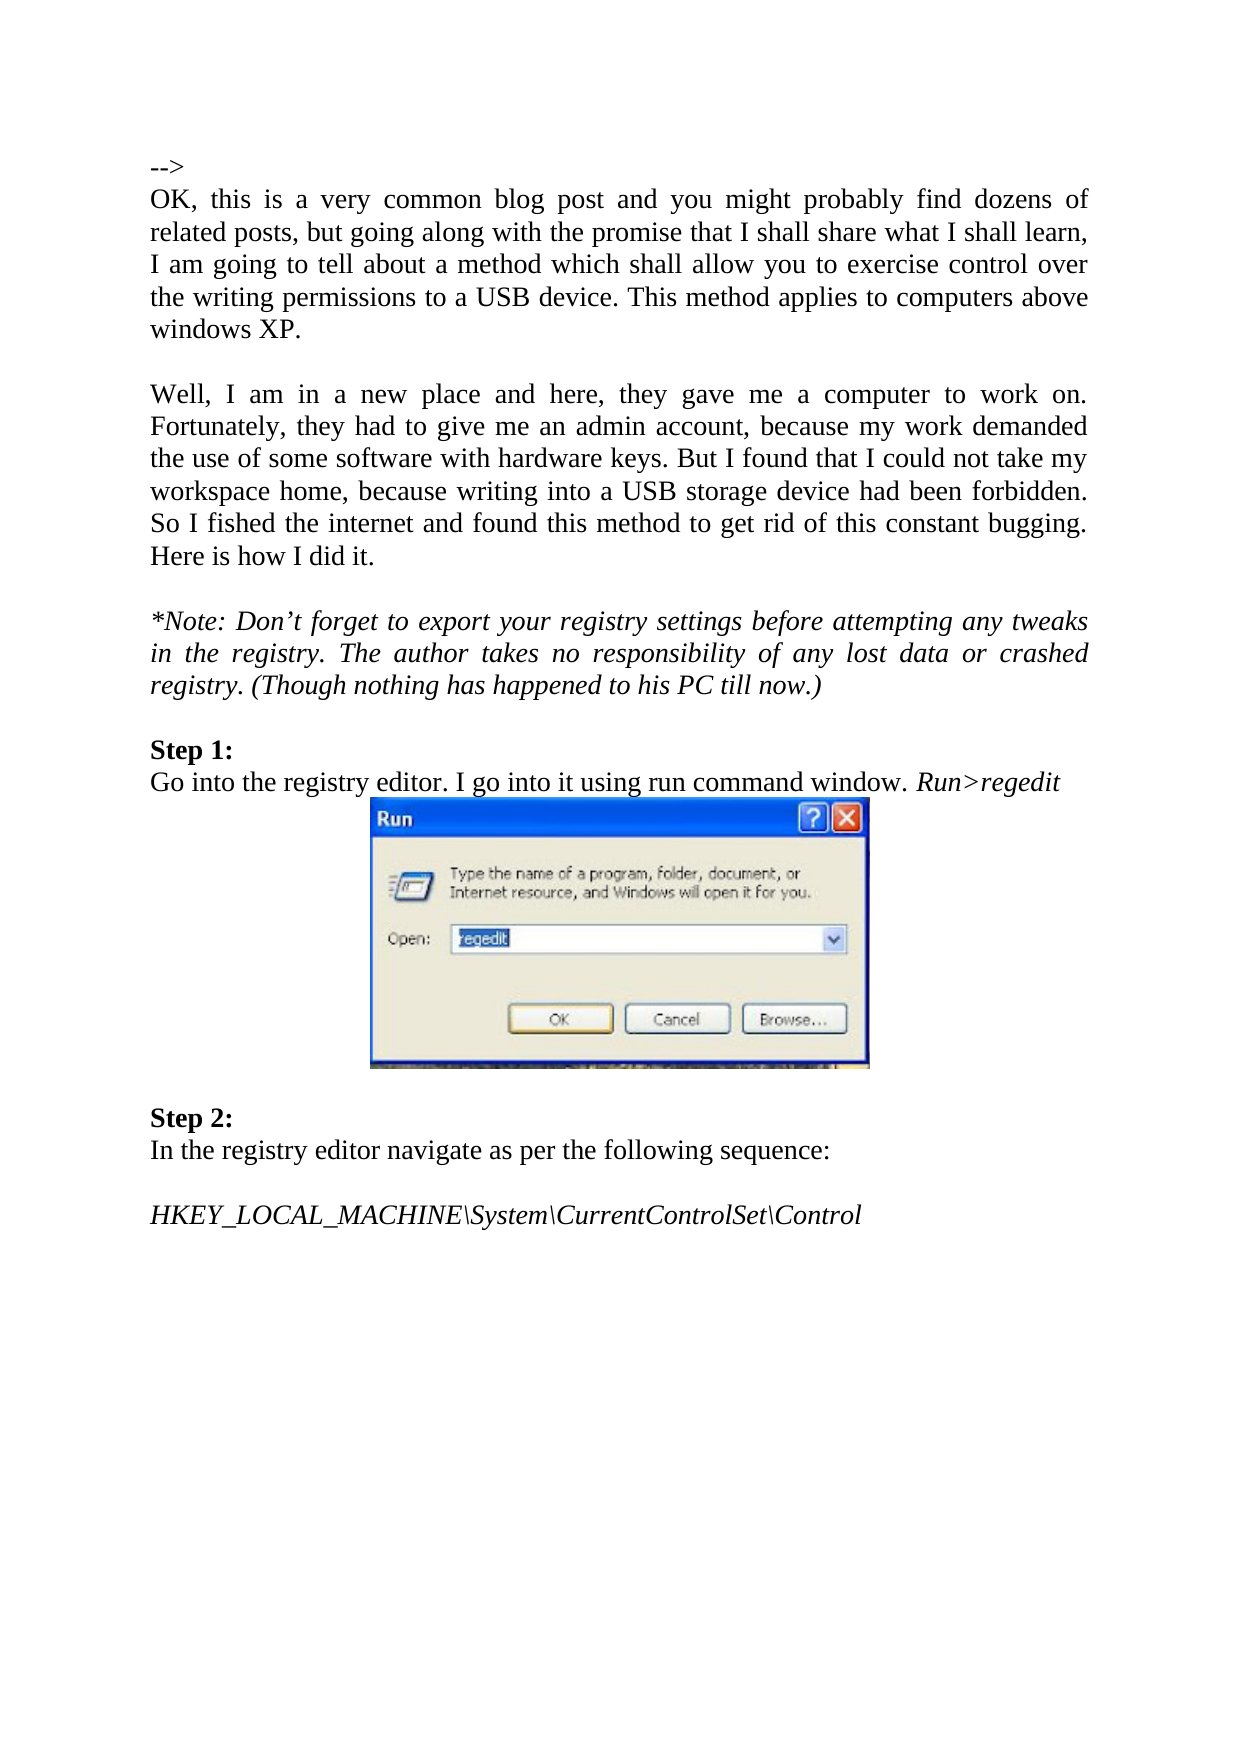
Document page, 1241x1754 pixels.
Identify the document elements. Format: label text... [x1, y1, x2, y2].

text *Note: Don’t forget to export your registry settings before attempting any tweaks in the registry. The author takes no responsibility of any lost data or crashed registry. (Though nothing has happened to his PC till now.) [150, 603, 1090, 701]
text Step 2: [150, 1101, 1090, 1133]
text HKEY_LOCAL_MACHINE\System\CurrentControlSet\Control [150, 1198, 1090, 1230]
text Go into the registry editor. I go into it using run command window. Run>regedit [150, 766, 1090, 798]
text --> [150, 150, 1090, 182]
text In the registry editor navigate as per the following sequence: [150, 1133, 1090, 1165]
text OK, this is a very common blog post and you might probably find dozens of related posts, but going along with the promise that I shall share what I shall learn, I am going to tell about a method which shall allow you to exercise control over the writing permissions to a USB device. This method applies to computers above windows XP. [150, 182, 1090, 344]
picture [370, 797, 870, 1069]
text Well, I am in a new place and here, they gave me a computer to work on. Fortunately, they had to give me an admin account, because my work demanded the use of some software with hardware keys. But I found that I could not take my workspace home, because writing into a USB storage device had been forbidden. So I fished the internet and found this method to get rid of this constant bugging. Here is how I did it. [150, 377, 1090, 571]
text Step 1: [150, 733, 1090, 766]
